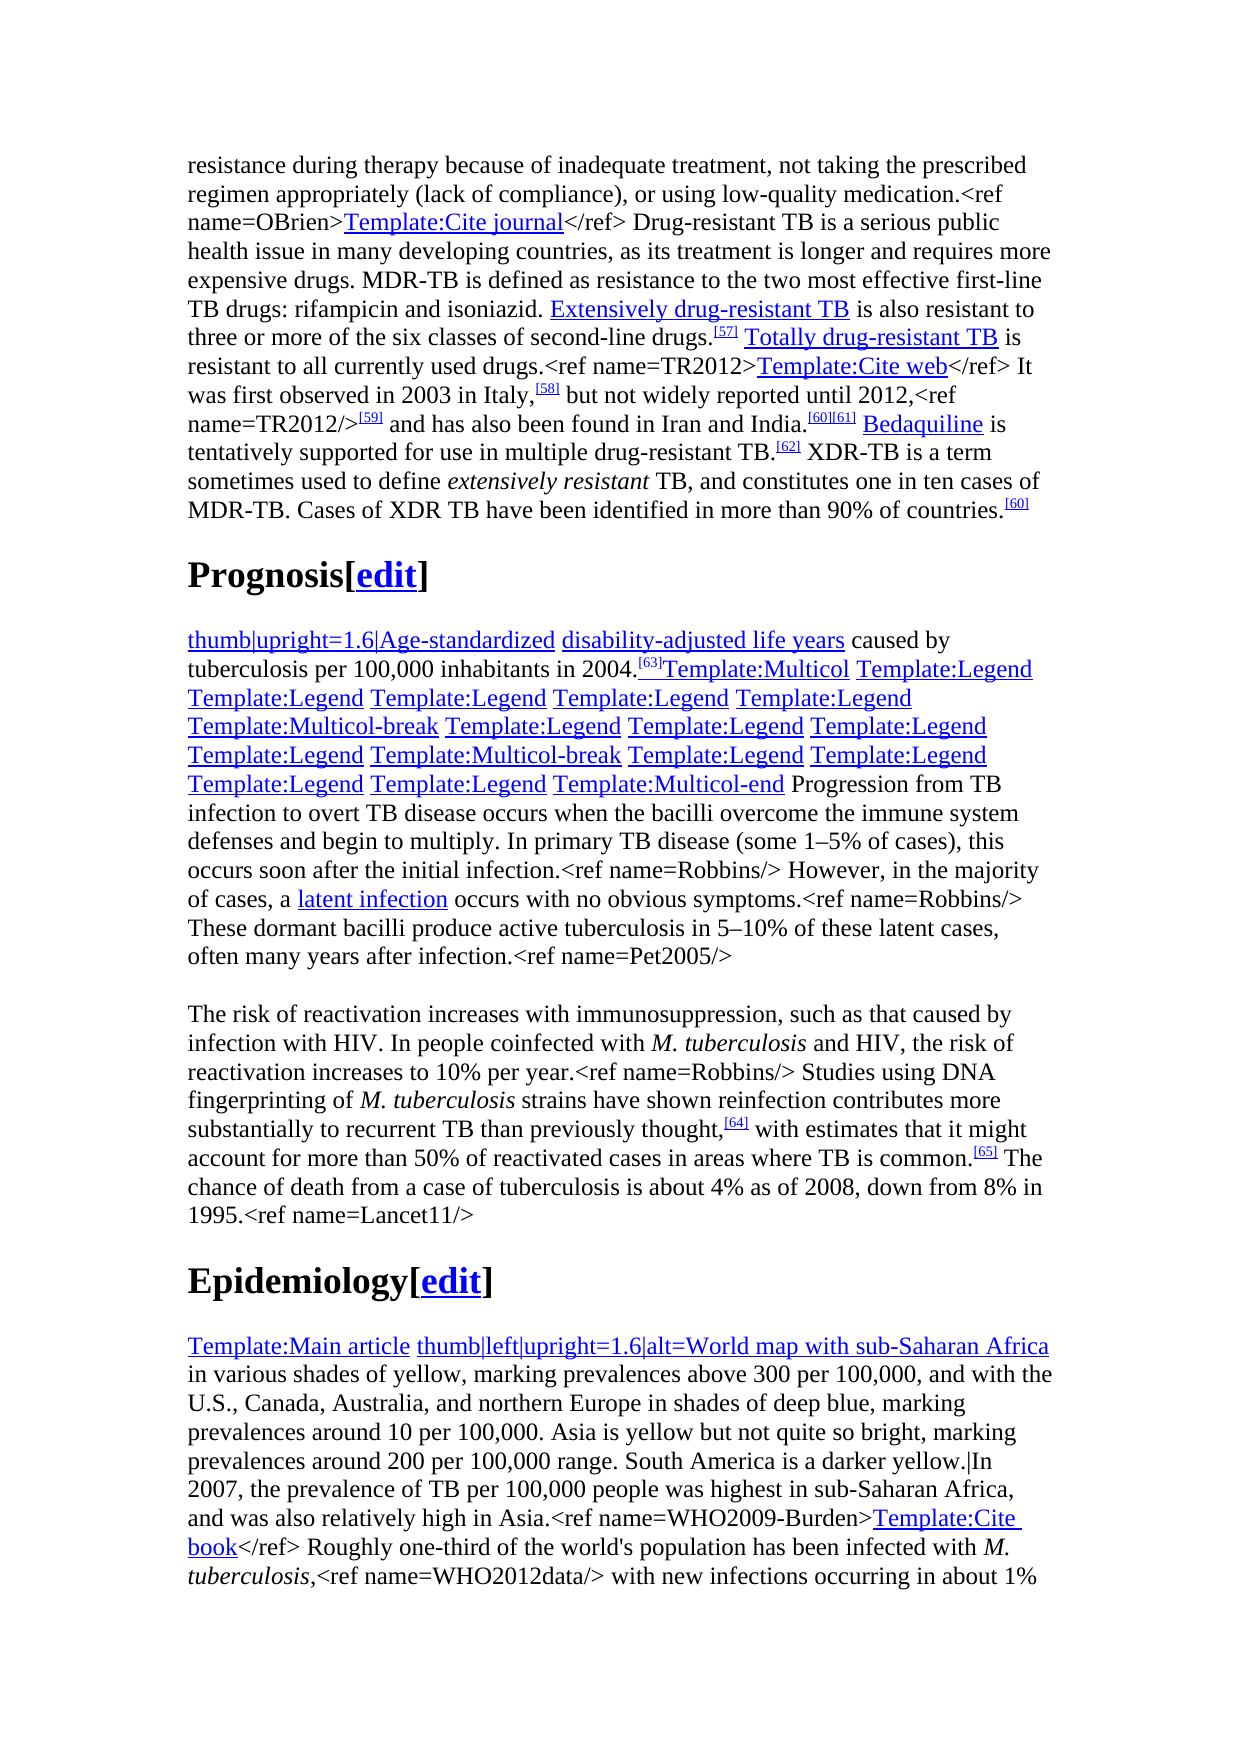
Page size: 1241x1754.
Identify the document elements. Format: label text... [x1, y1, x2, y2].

subtitle Prognosis[edit] [187, 553, 1053, 596]
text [187, 150, 1053, 524]
text The risk of reactivation increases with immunosuppression, such as that caused by infection with HIV. In people coinfected with M. tuberculosis and HIV, the risk of reactivation increases to 10% per year.<ref name=Robbins/> Studies using DNA fingerprinting of M. tuberculosis strains have shown reinfection contributes more substantially to recurrent TB than previously thought,[64] with estimates that it might account for more than 50% of reactivated cases in areas where TB is common.[65] The chance of death from a case of tuberculosis is about 4% as of 2008, down from 8% in 1995.<ref name=Lancet11/> [187, 999, 1053, 1229]
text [187, 1331, 1053, 1589]
text thumb|upright=1.6|Age-standardized disability-adjusted life years caused by tuberculosis per 100,000 inhabitants in 2004.[63]Template:Multicol Template:Legend Template:Legend Template:Legend Template:Legend Template:Legend Template:Multicol-break Template:Legend Template:Legend Template:Legend Template:Legend Template:Multicol-break Template:Legend Template:Legend Template:Legend Template:Legend Template:Multicol-end Progression from TB infection to overt TB disease occurs when the bacilli overcome the immune system defenses and begin to multiply. In primary TB disease (some 1–5% of cases), this occurs soon after the initial infection.<ref name=Robbins/> However, in the majority of cases, a latent infection occurs with no obvious symptoms.<ref name=Robbins/> These dormant bacilli produce active tuberculosis in 5–10% of these latent cases, often many years after infection.<ref name=Pet2005/> [187, 625, 1053, 970]
subtitle Epidemiology[edit] [187, 1258, 1053, 1302]
